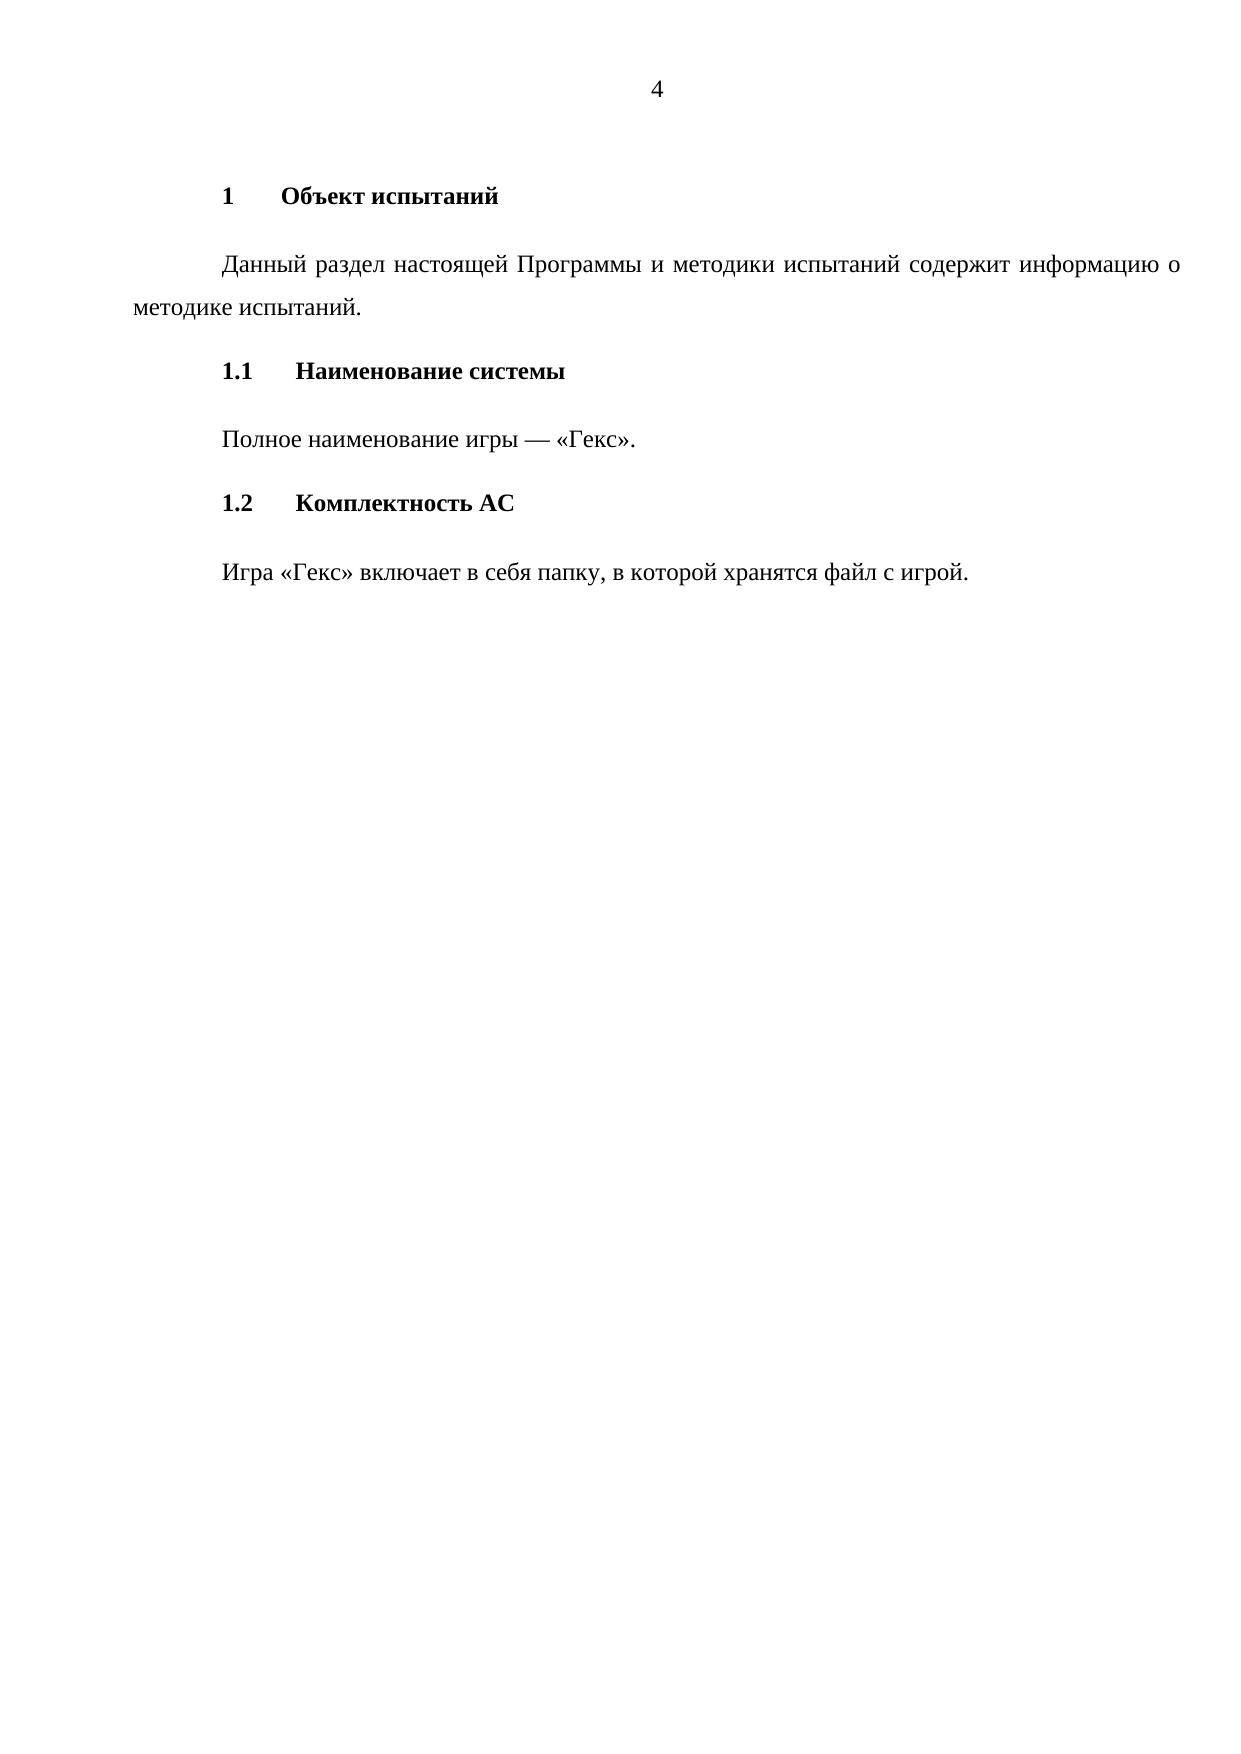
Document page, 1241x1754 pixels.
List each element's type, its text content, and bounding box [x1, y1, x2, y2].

text Полное наименование игры — «Гекс». [133, 424, 1181, 453]
text Игра «Гекс» включает в себя папку, в которой хранятся файл с игрой. [133, 557, 1181, 585]
subtitle Наименование системы [133, 356, 1181, 385]
subtitle Объект испытаний [133, 181, 1181, 210]
text Данный раздел настоящей Программы и методики испытаний содержит информацию о методике испытаний. [133, 249, 1181, 321]
subtitle Комплектность АС [133, 488, 1181, 517]
